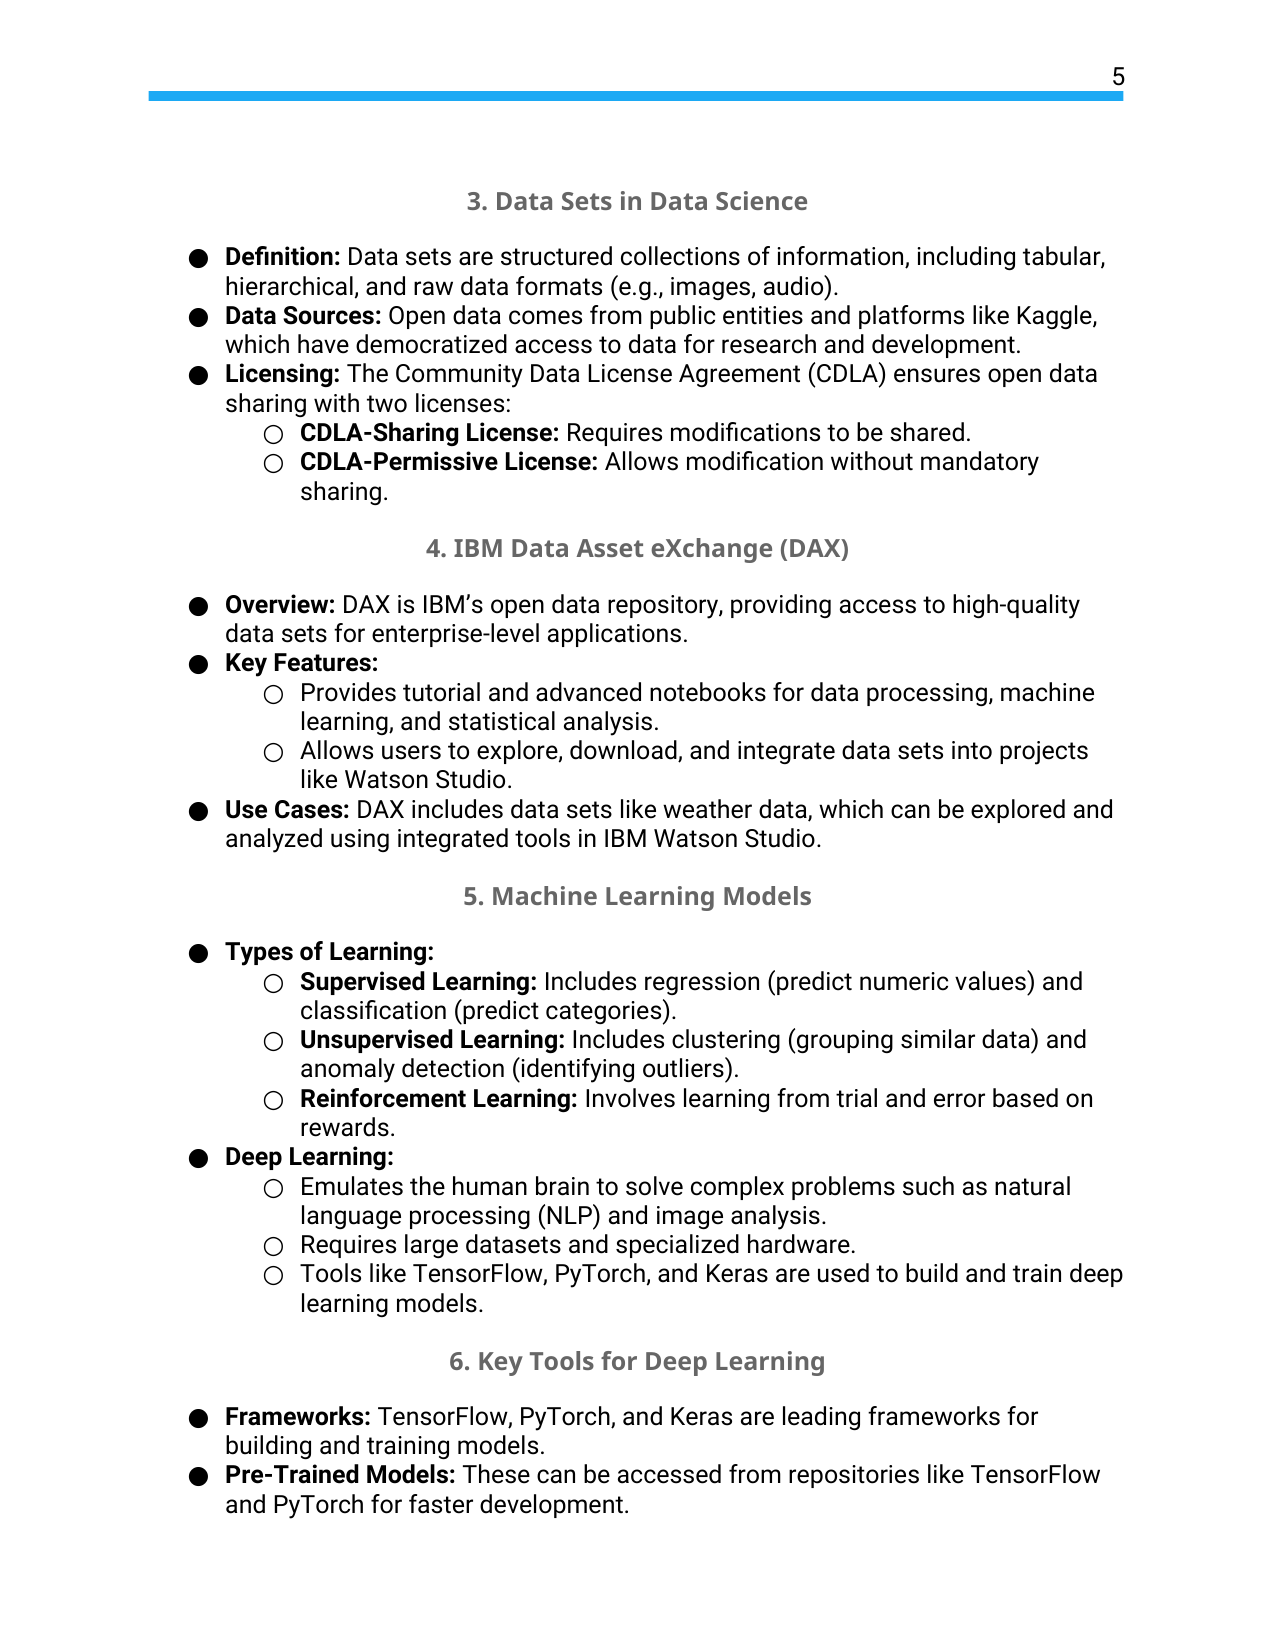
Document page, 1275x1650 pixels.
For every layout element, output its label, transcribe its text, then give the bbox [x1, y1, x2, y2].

list Key Features: [187, 649, 1125, 678]
list Allows users to explore, download, and integrate data sets into projects like Watson Studio. [262, 736, 1125, 795]
list Supervised Learning: Includes regression (predict numeric values) and classification (predict categories). [262, 967, 1125, 1025]
list Tools like TensorFlow, PyTorch, and Keras are used to build and train deep learning models. [262, 1259, 1125, 1318]
picture [148, 91, 1124, 101]
list Data Sources: Open data comes from public entities and platforms like Kaggle, which have democratized access to data for research and development. [187, 301, 1125, 360]
list Pre-Trained Models: These can be accessed from repositories like TensorFlow and PyTorch for faster development. [187, 1461, 1125, 1519]
subtitle 4. IBM Data Asset eXchange (DAX) [150, 531, 1125, 565]
list CDLA-Sharing License: Requires modifications to be shared. [262, 418, 1125, 447]
list Requires large datasets and specialized hardware. [262, 1230, 1125, 1259]
list Frameworks: TensorFlow, PyTorch, and Keras are leading frameworks for building and training models. [187, 1402, 1125, 1461]
list Overview: DAX is IBM’s open data repository, providing access to high-quality data sets for enterprise-level applications. [187, 590, 1125, 649]
subtitle 5. Machine Learning Models [150, 878, 1125, 913]
list Emulates the human brain to solve complex problems such as natural language processing (NLP) and image analysis. [262, 1172, 1125, 1230]
list Provides tutorial and advanced notebooks for data processing, machine learning, and statistical analysis. [262, 678, 1125, 736]
list Unsupervised Learning: Includes clustering (grouping similar data) and anomaly detection (identifying outliers). [262, 1025, 1125, 1084]
list Licensing: The Community Data License Agreement (CDLA) ensures open data sharing with two licenses: [187, 360, 1125, 418]
list Reinforcement Learning: Involves learning from trial and error based on rewards. [262, 1084, 1125, 1142]
list CDLA-Permissive License: Allows modification without mandatory sharing. [262, 447, 1125, 506]
list Deep Learning: [187, 1142, 1125, 1172]
list Types of Learning: [187, 938, 1125, 967]
subtitle 3. Data Sets in Data Science [150, 183, 1125, 218]
list Use Cases: DAX includes data sets like weather data, which can be explored and analyzed using integrated tools in IBM Watson Studio. [187, 795, 1125, 853]
subtitle 6. Key Tools for Deep Learning [150, 1343, 1125, 1377]
list Definition: Data sets are structured collections of information, including tabular, hierarchical, and raw data formats (e.g., images, audio). [187, 243, 1125, 301]
